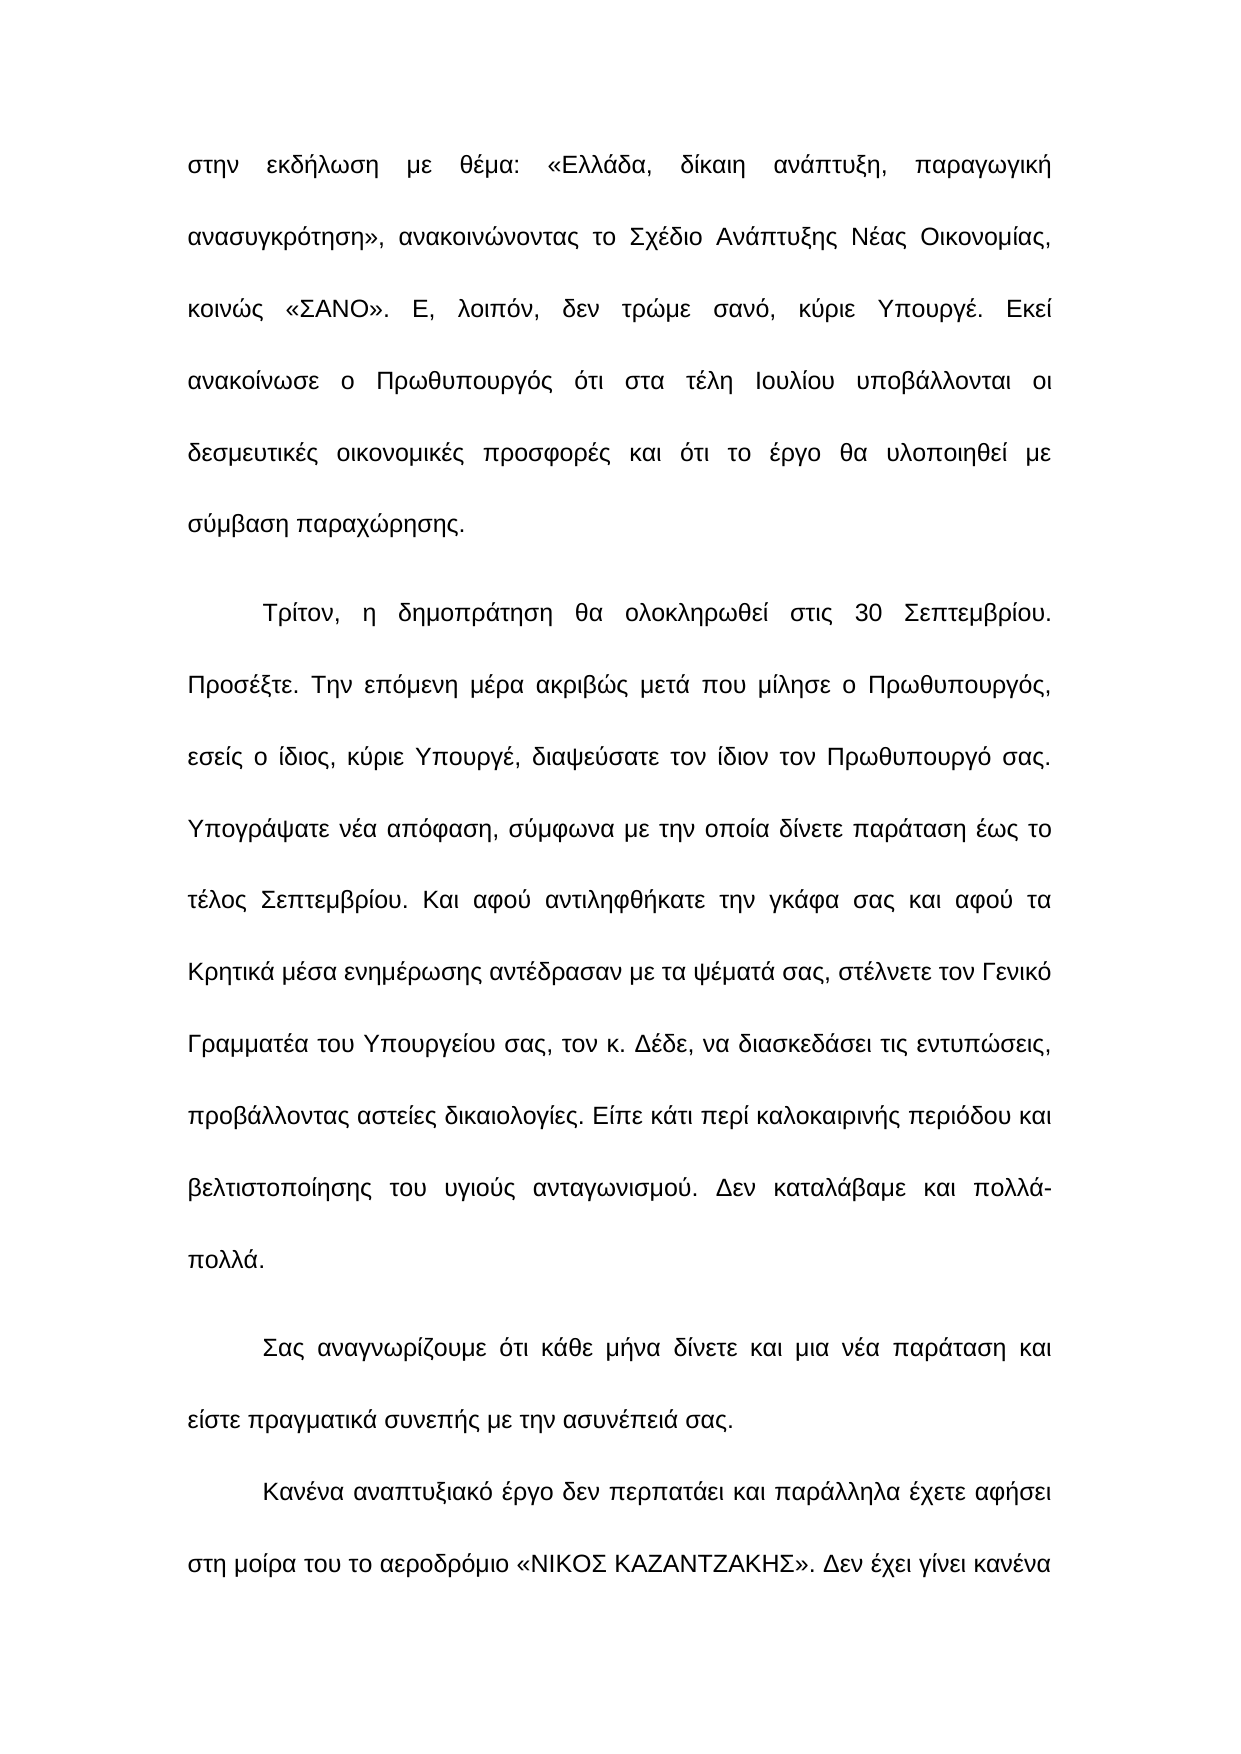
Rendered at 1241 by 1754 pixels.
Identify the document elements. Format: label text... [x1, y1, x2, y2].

text Τρίτον, η δημοπράτηση θα ολοκληρωθεί στις 30 Σεπτεμβρίου. Προσέξτε. Την επόμενη μέρα ακριβώς μετά που μίλησε ο Πρωθυπουργός, εσείς ο ίδιος, κύριε Υπουργέ, διαψεύσατε τον ίδιον τον Πρωθυπουργό σας. Υπογράψατε νέα απόφαση, σύμφωνα με την οποία δίνετε παράταση έως το τέλος Σεπτεμβρίου. Και αφού αντιληφθήκατε την γκάφα σας και αφού τα Κρητικά μέσα ενημέρωσης αντέδρασαν με τα ψέματά σας, στέλνετε τον Γενικό Γραμματέα του Υπουργείου σας, τον κ. Δέδε, να διασκεδάσει τις εντυπώσεις, προβάλλοντας αστείες δικαιολογίες. Είπε κάτι περί καλοκαιρινής περιόδου και βελτιστοποίησης του υγιούς ανταγωνισμού. Δεν καταλάβαμε και πολλά-πολλά. [187, 598, 1053, 1273]
text Σας αναγνωρίζουμε ότι κάθε μήνα δίνετε και μια νέα παράταση και είστε πραγματικά συνεπής με την ασυνέπειά σας. [187, 1333, 1053, 1434]
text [187, 1477, 1053, 1578]
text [187, 150, 1053, 538]
